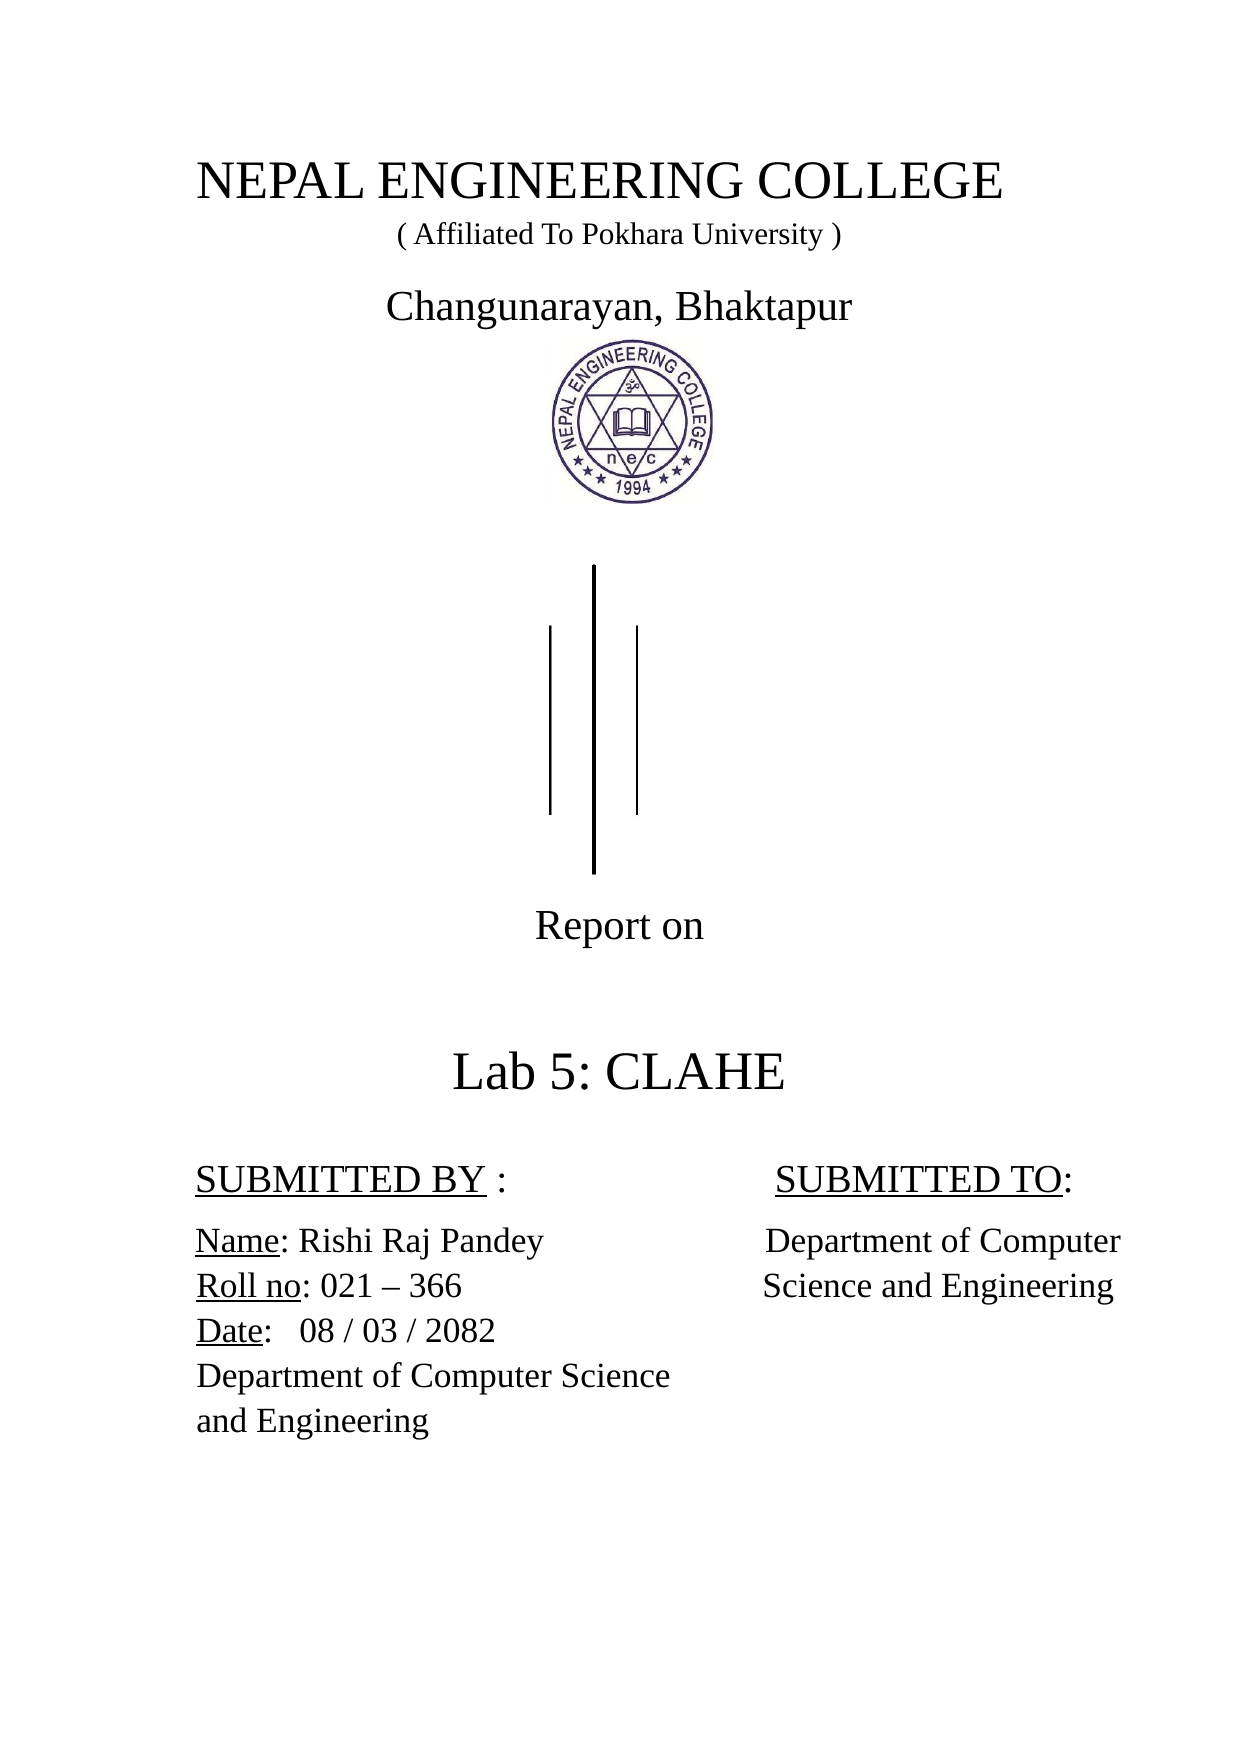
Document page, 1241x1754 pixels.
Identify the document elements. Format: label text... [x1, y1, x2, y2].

text NEPAL ENGINEERING COLLEGE [196, 148, 1188, 210]
text Changunarayan, Bhaktapur [195, 280, 1043, 329]
picture [383, 523, 864, 885]
text Name: Rishi Raj Pandey Department of Computer Roll no: 021 – 366 Science and Engineering Date: 08 / 03 / 2082 Department of Computer Science and Engineering [195, 1219, 1188, 1440]
text Report on [195, 899, 1044, 948]
picture [515, 338, 750, 504]
text ( Affiliated To Pokhara University ) [195, 215, 1043, 251]
subtitle Lab 5: CLAHE [195, 1039, 1043, 1101]
text SUBMITTED BY : SUBMITTED TO: [195, 1156, 1188, 1201]
